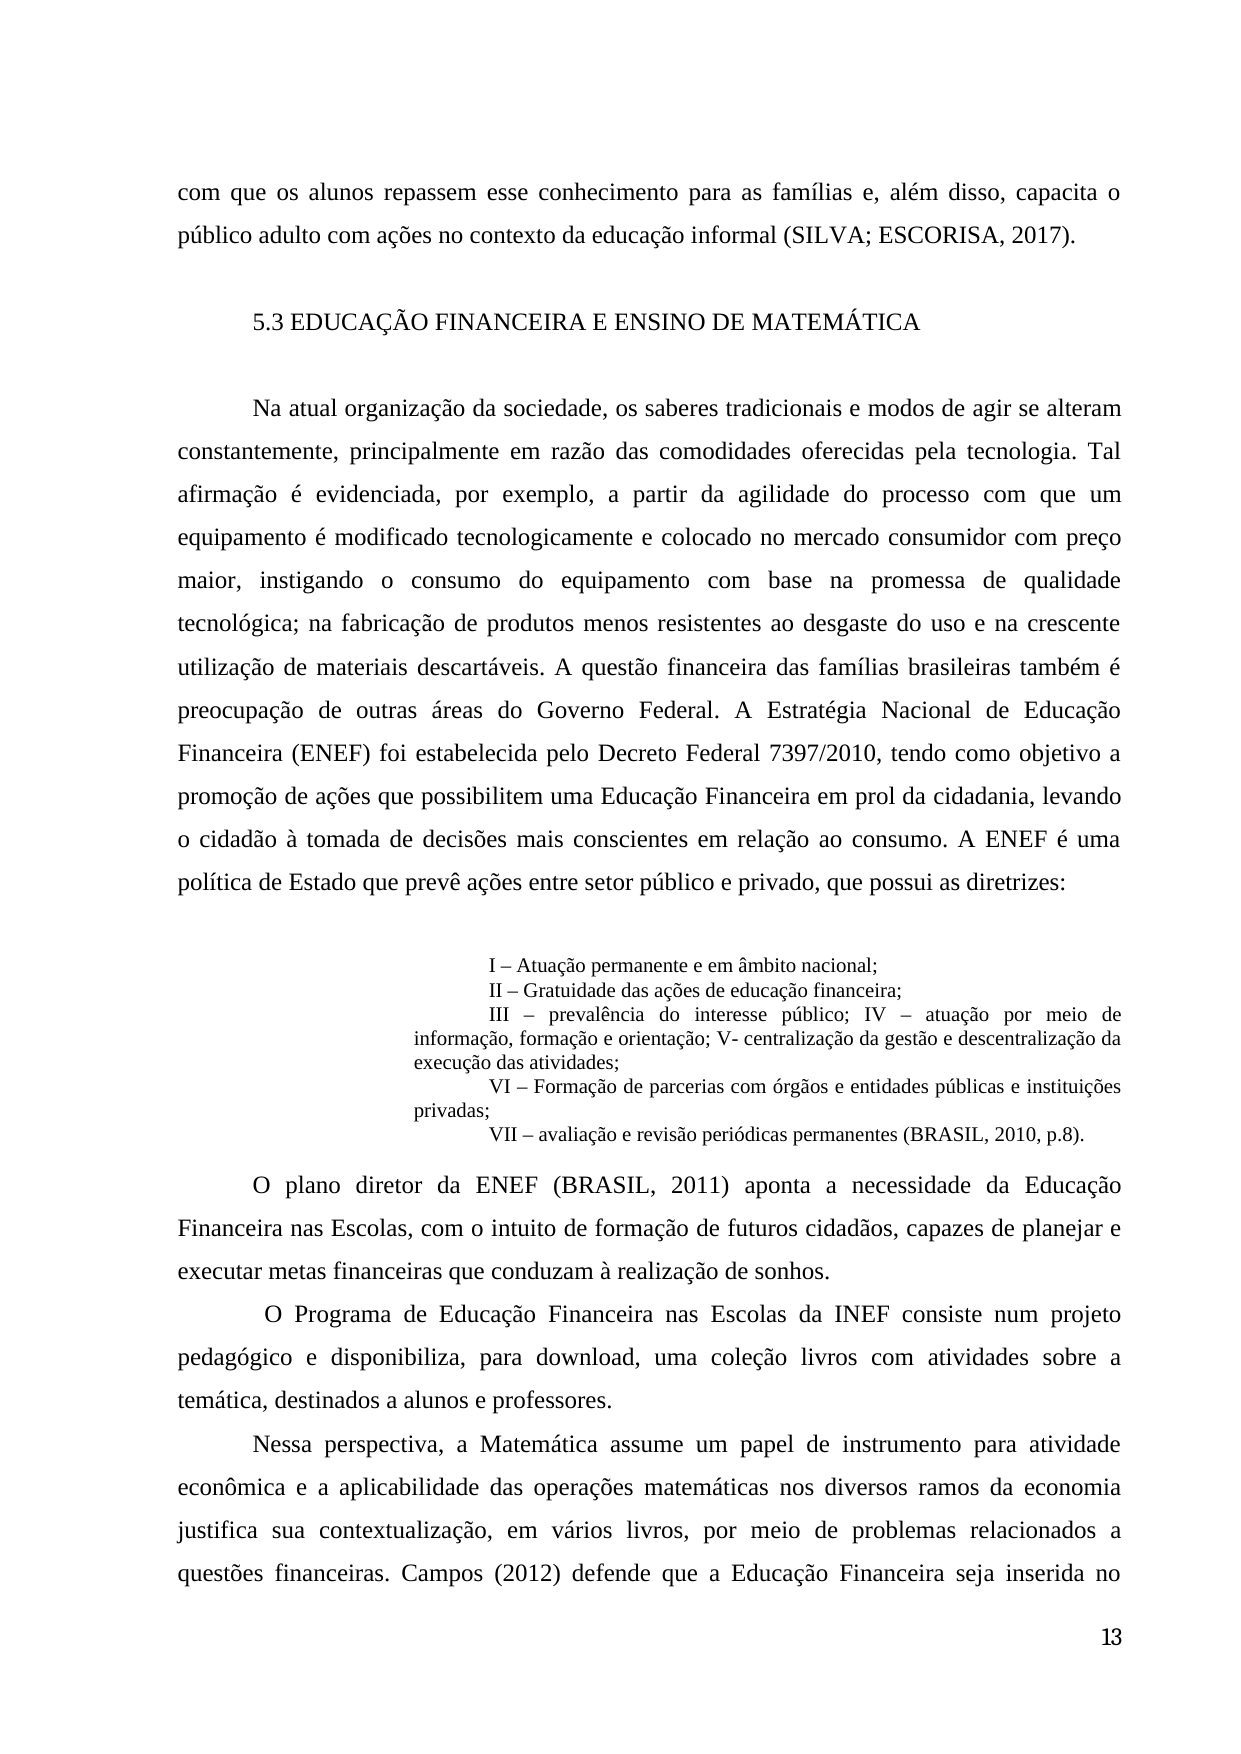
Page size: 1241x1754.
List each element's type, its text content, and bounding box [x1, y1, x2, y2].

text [177, 1429, 1122, 1587]
text I – Atuação permanente e em âmbito nacional; [413, 953, 1122, 977]
text VII – avaliação e revisão periódicas permanentes (BRASIL, 2010, p.8). [413, 1122, 1122, 1146]
text 5.3 EDUCAÇÃO FINANCEIRA E ENSINO DE MATEMÁTICA [177, 307, 1122, 335]
text VI – Formação de parcerias com órgãos e entidades públicas e instituições privadas; [413, 1074, 1122, 1122]
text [177, 177, 1122, 249]
text II – Gratuidade das ações de educação financeira; [413, 977, 1122, 1002]
text III – prevalência do interesse público; IV – atuação por meio de informação, formação e orientação; V- centralização da gestão e descentralização da execução das atividades; [413, 1002, 1122, 1074]
text Na atual organização da sociedade, os saberes tradicionais e modos de agir se alteram constantemente, principalmente em razão das comodidades oferecidas pela tecnologia. Tal afirmação é evidenciada, por exemplo, a partir da agilidade do processo com que um equipamento é modificado tecnologicamente e colocado no mercado consumidor com preço maior, instigando o consumo do equipamento com base na promessa de qualidade tecnológica; na fabricação de produtos menos resistentes ao desgaste do uso e na crescente utilização de materiais descartáveis. A questão financeira das famílias brasileiras também é preocupação de outras áreas do Governo Federal. A Estratégia Nacional de Educação Financeira (ENEF) foi estabelecida pelo Decreto Federal 7397/2010, tendo como objetivo a promoção de ações que possibilitem uma Educação Financeira em prol da cidadania, levando o cidadão à tomada de decisões mais conscientes em relação ao consumo. A ENEF é uma política de Estado que prevê ações entre setor público e privado, que possui as diretrizes: [177, 393, 1122, 896]
text O plano diretor da ENEF (BRASIL, 2011) aponta a necessidade da Educação Financeira nas Escolas, com o intuito de formação de futuros cidadãos, capazes de planejar e executar metas financeiras que conduzam à realização de sonhos. [177, 1170, 1122, 1285]
text O Programa de Educação Financeira nas Escolas da INEF consiste num projeto pedagógico e disponibiliza, para download, uma coleção livros com atividades sobre a temática, destinados a alunos e professores. [177, 1299, 1122, 1414]
